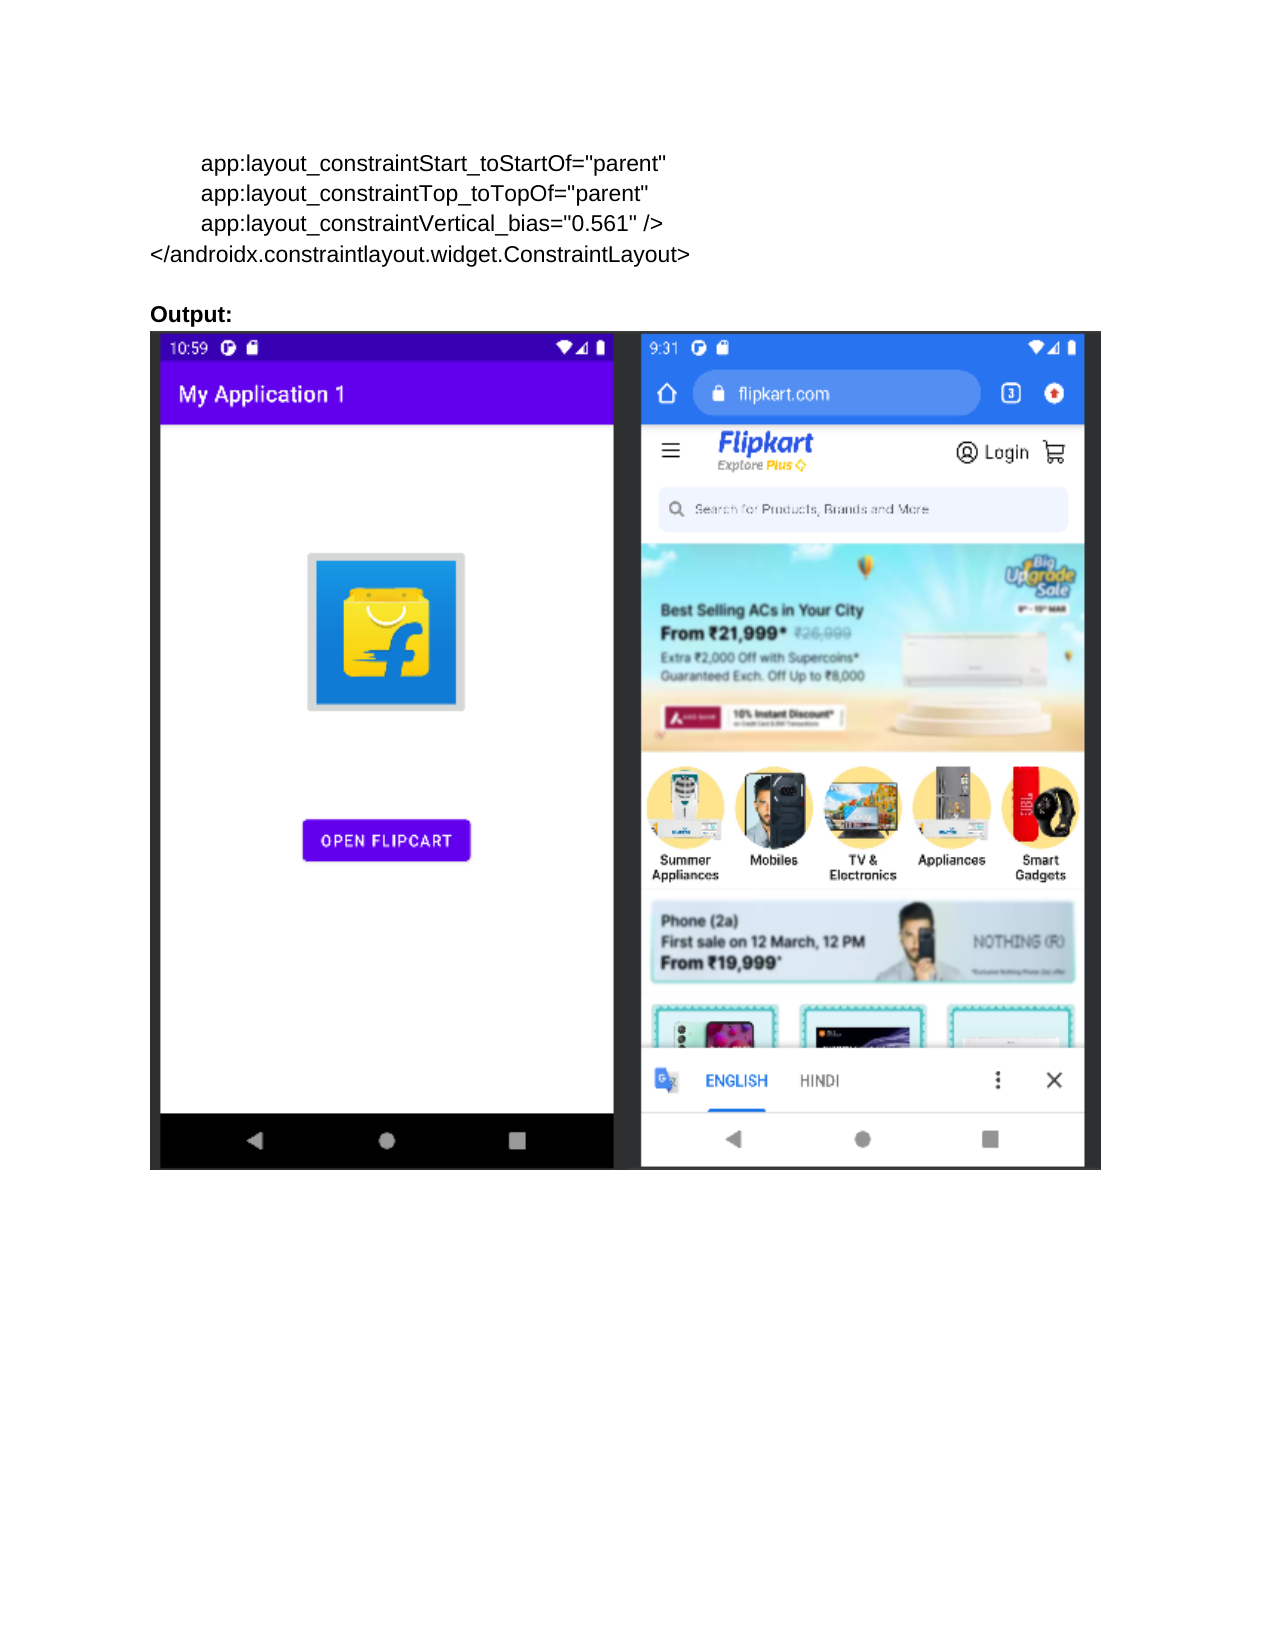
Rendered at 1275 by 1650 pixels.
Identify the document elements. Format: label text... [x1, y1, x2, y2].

text Output: [150, 301, 1125, 327]
text app:layout_constraintStart_toStartOf="parent" [150, 150, 1125, 176]
text app:layout_constraintTop_toTopOf="parent" [150, 180, 1125, 207]
text app:layout_constraintVertical_bias="0.561" /> [150, 210, 1125, 237]
picture [150, 331, 1101, 1170]
text </androidx.constraintlayout.widget.ConstraintLayout> [150, 241, 1125, 267]
